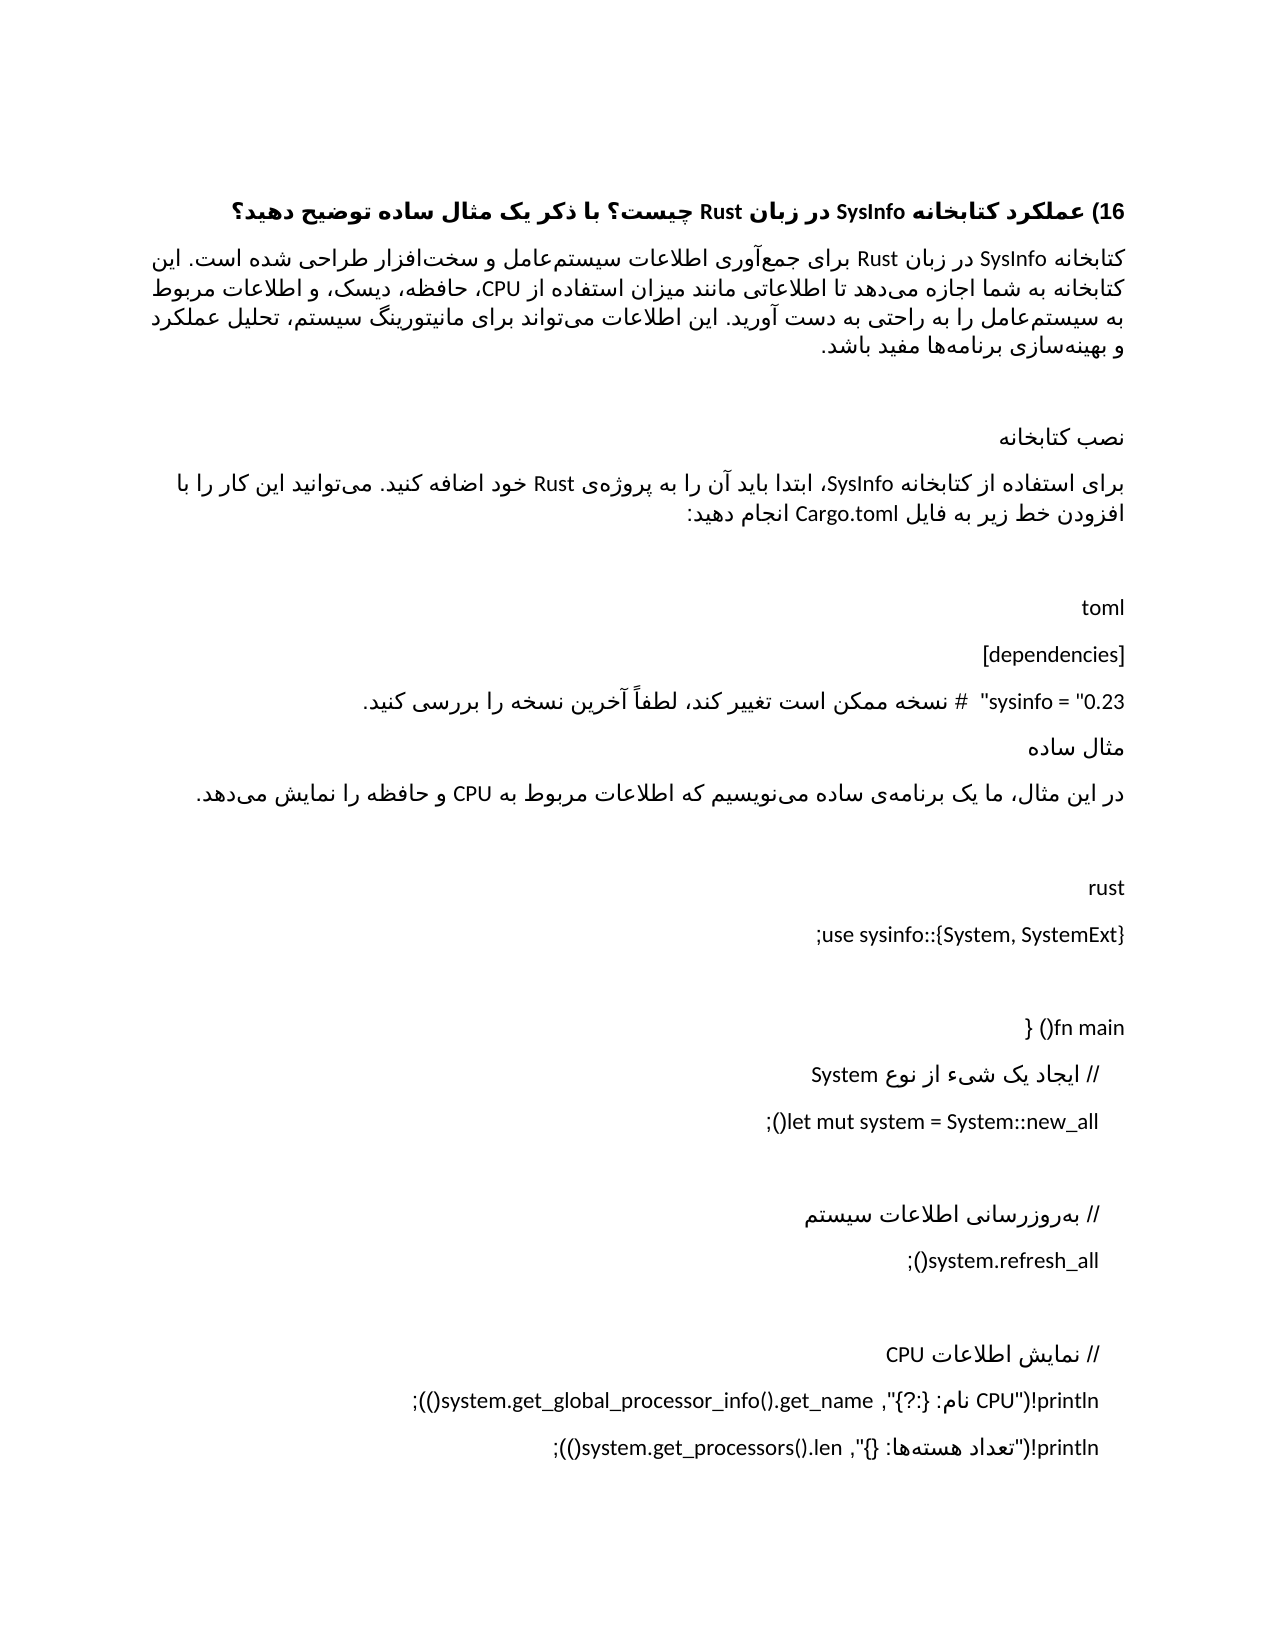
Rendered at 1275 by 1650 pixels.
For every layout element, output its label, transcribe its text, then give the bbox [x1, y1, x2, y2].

text println!("CPU نام: {:?}", system.get_global_processor_info().get_name()); [150, 1387, 1125, 1415]
text در این مثال، ما یک برنامه‌ی ساده می‌نویسیم که اطلاعات مربوط به CPU و حافظه را نمایش می‌دهد. [150, 779, 1125, 807]
text fn main() { [150, 1013, 1125, 1041]
text نصب کتابخانه [150, 424, 1125, 451]
text برای استفاده از کتابخانه SysInfo، ابتدا باید آن را به پروژه‌ی Rust خود اضافه کنید. می‌توانید این کار را با افزودن خط زیر به فایل Cargo.toml انجام دهید: [150, 469, 1125, 528]
text // نمایش اطلاعات CPU [150, 1340, 1125, 1368]
text 16) عملکرد کتابخانه SysInfo در زبان Rust چیست؟ با ذکر یک مثال ساده توضیح دهید؟ [150, 197, 1125, 225]
text rust [150, 873, 1125, 901]
text // به‌روزرسانی اطلاعات سیستم [150, 1201, 1125, 1227]
text use sysinfo::{System, SystemExt}; [150, 920, 1125, 948]
text // ایجاد یک شیء از نوع System [150, 1060, 1125, 1088]
text toml [150, 593, 1125, 621]
text کتابخانه SysInfo در زبان Rust برای جمع‌آوری اطلاعات سیستم‌عامل و سخت‌افزار طراحی شده است. این کتابخانه به شما اجازه می‌دهد تا اطلاعاتی مانند میزان استفاده از CPU، حافظه، دیسک، و اطلاعات مربوط به سیستم‌عامل را به راحتی به دست آورید. این اطلاعات می‌تواند برای مانیتورینگ سیستم، تحلیل عملکرد و بهینه‌سازی برنامه‌ها مفید باشد. [150, 244, 1125, 359]
text [dependencies] [150, 640, 1125, 668]
text مثال ساده [150, 734, 1125, 760]
text let mut system = System::new_all(); [150, 1107, 1125, 1135]
text sysinfo = "0.23" # نسخه ممکن است تغییر کند، لطفاً آخرین نسخه را بررسی کنید. [150, 687, 1125, 715]
text println!("تعداد هسته‌ها: {}", system.get_processors().len()); [150, 1433, 1125, 1462]
text system.refresh_all(); [150, 1246, 1125, 1274]
